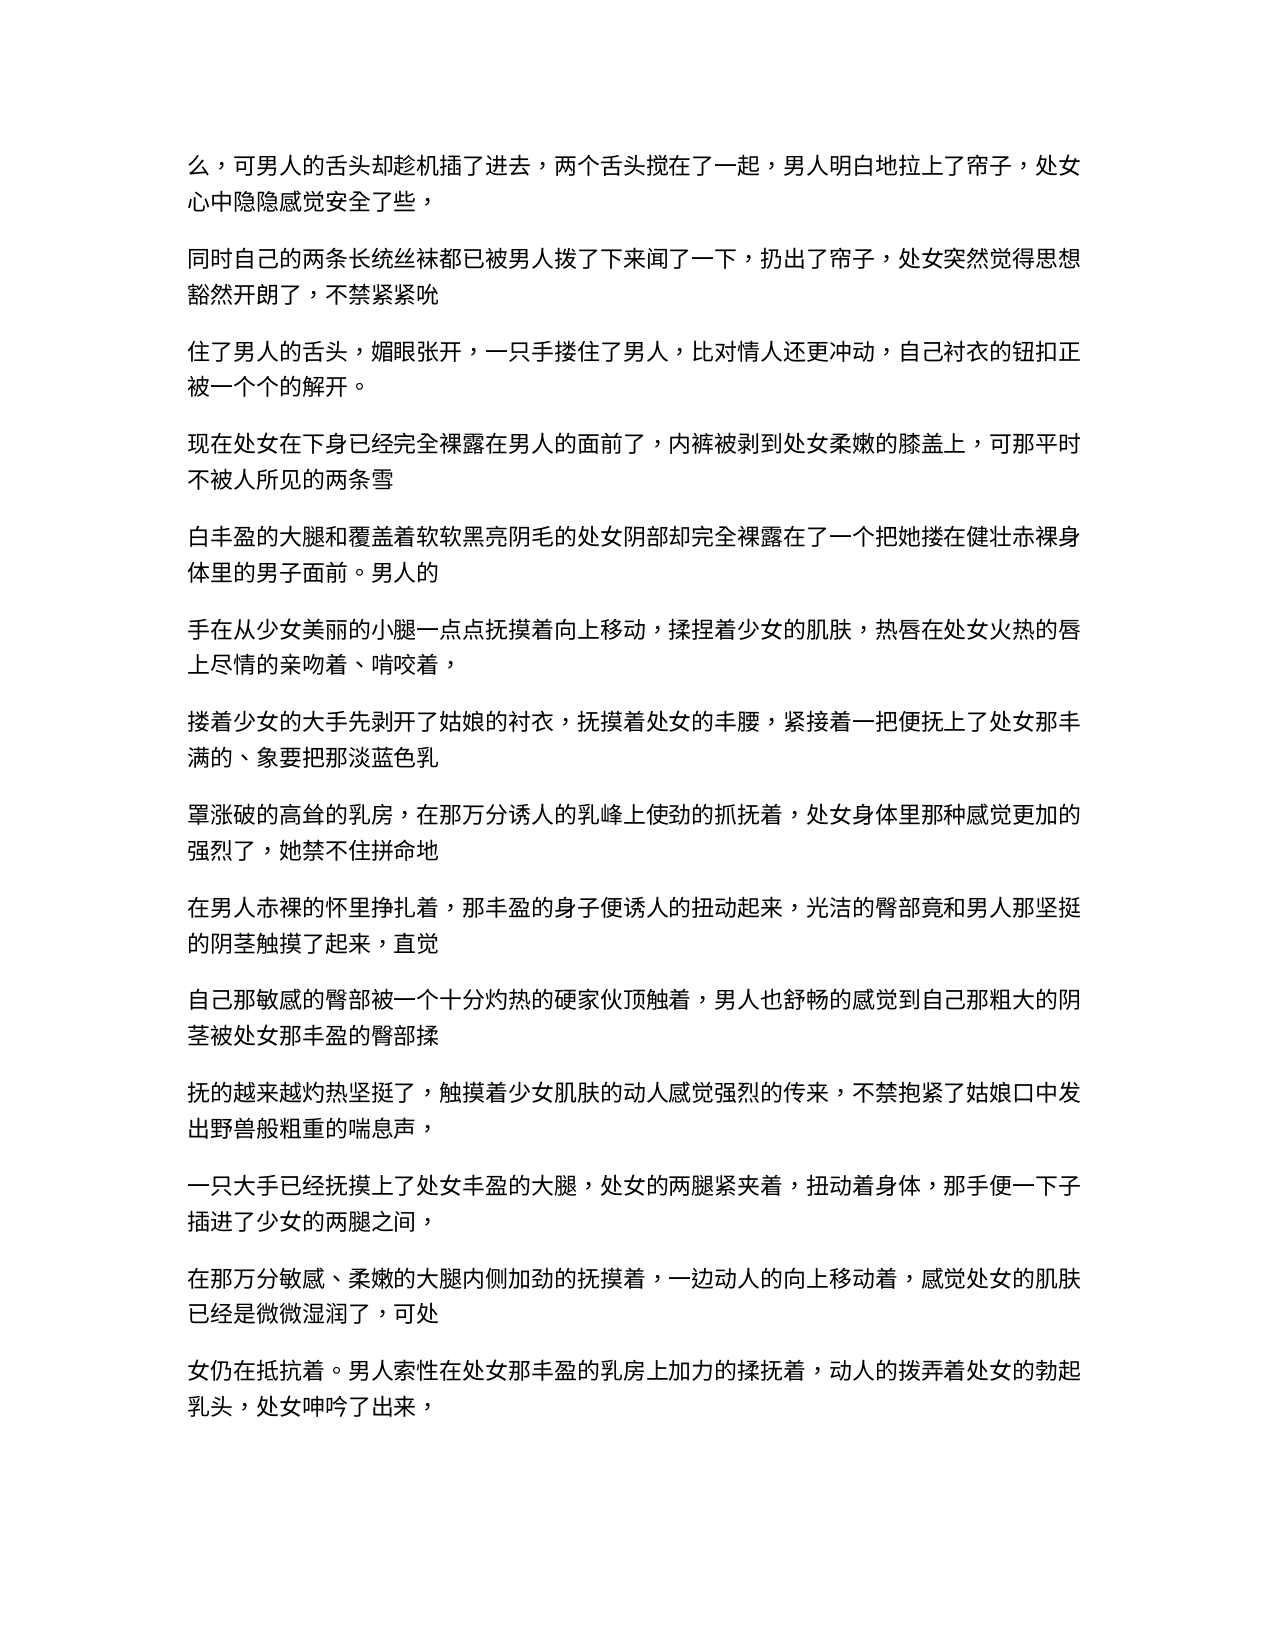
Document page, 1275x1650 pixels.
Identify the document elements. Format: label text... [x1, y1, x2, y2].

text 搂着少女的大手先剥开了姑娘的衬衣，抚摸着处女的丰腰，紧接着一把便抚上了处女那丰满的、象要把那淡蓝色乳 [187, 706, 1087, 773]
text 一只大手已经抚摸上了处女丰盈的大腿，处女的两腿紧夹着，扭动着身体，那手便一下子插进了少女的两腿之间， [187, 1170, 1087, 1237]
text 现在处女在下身已经完全裸露在男人的面前了，内裤被剥到处女柔嫩的膝盖上，可那平时不被人所见的两条雪 [187, 428, 1087, 495]
text 罩涨破的高耸的乳房，在那万分诱人的乳峰上使劲的抓抚着，处女身体里那种感觉更加的强烈了，她禁不住拼命地 [187, 799, 1087, 866]
text 抚的越来越灼热坚挺了，触摸着少女肌肤的动人感觉强烈的传来，不禁抱紧了姑娘口中发出野兽般粗重的喘息声， [187, 1077, 1087, 1144]
text 住了男人的舌头，媚眼张开，一只手搂住了男人，比对情人还更冲动，自己衬衣的钮扣正被一个个的解开。 [187, 335, 1087, 403]
text 在男人赤裸的怀里挣扎着，那丰盈的身子便诱人的扭动起来，光洁的臀部竟和男人那坚挺的阴茎触摸了起来，直觉 [187, 892, 1087, 959]
text 白丰盈的大腿和覆盖着软软黑亮阴毛的处女阴部却完全裸露在了一个把她搂在健壮赤裸身体里的男子面前。男人的 [187, 521, 1087, 588]
text 在那万分敏感、柔嫩的大腿内侧加劲的抚摸着，一边动人的向上移动着，感觉处女的肌肤已经是微微湿润了，可处 [187, 1262, 1087, 1330]
text 手在从少女美丽的小腿一点点抚摸着向上移动，揉捏着少女的肌肤，热唇在处女火热的唇上尽情的亲吻着、啃咬着， [187, 613, 1087, 681]
text 女仍在抵抗着。男人索性在处女那丰盈的乳房上加力的揉抚着，动人的拨弄着处女的勃起乳头，处女呻吟了出来， [187, 1355, 1087, 1422]
text 自己那敏感的臀部被一个十分灼热的硬家伙顶触着，男人也舒畅的感觉到自己那粗大的阴茎被处女那丰盈的臀部揉 [187, 984, 1087, 1052]
text 么，可男人的舌头却趁机插了进去，两个舌头搅在了一起，男人明白地拉上了帘子，处女心中隐隐感觉安全了些， [187, 150, 1087, 217]
text 同时自己的两条长统丝袜都已被男人拨了下来闻了一下，扔出了帘子，处女突然觉得思想豁然开朗了，不禁紧紧吮 [187, 243, 1087, 310]
